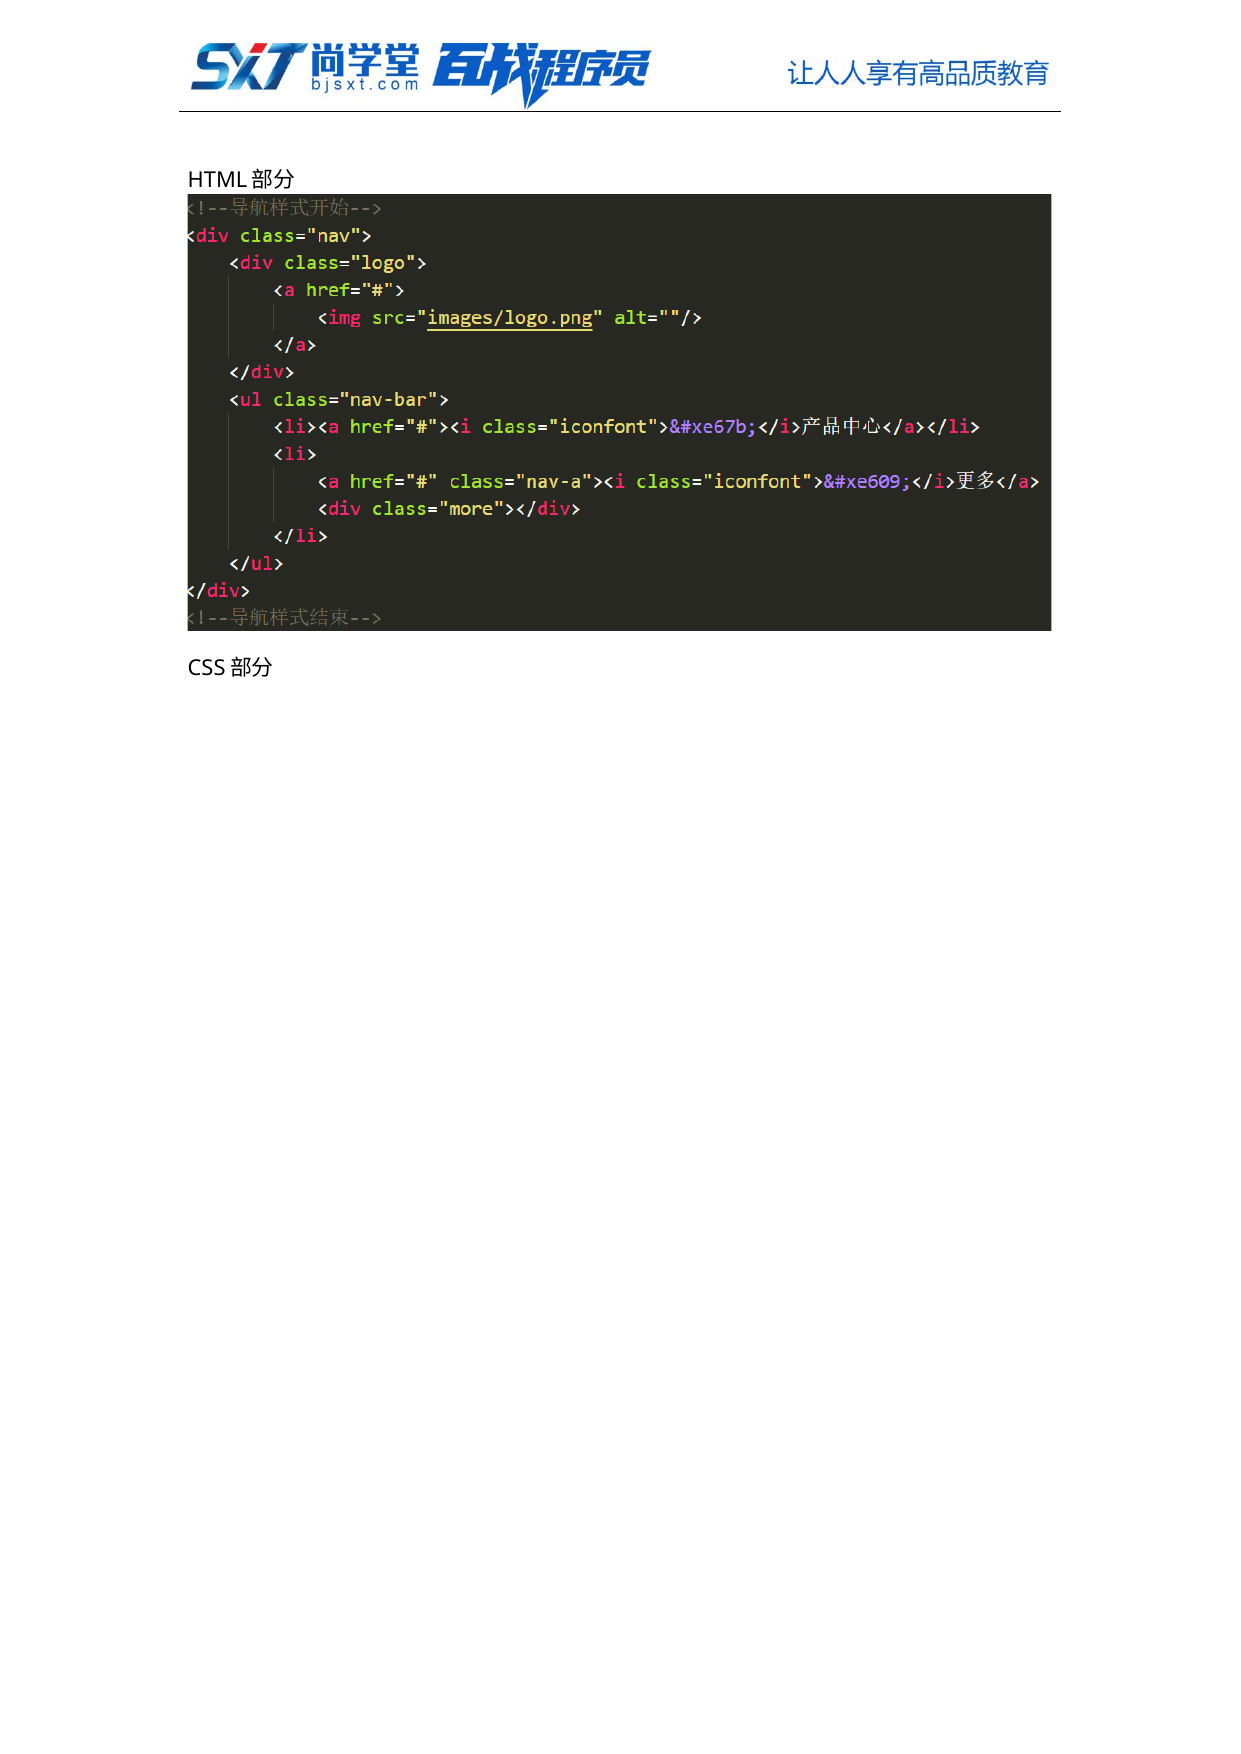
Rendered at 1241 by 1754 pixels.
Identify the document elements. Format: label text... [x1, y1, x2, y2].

picture [187, 194, 1052, 631]
picture [187, 43, 1053, 110]
text CSS部分 [187, 649, 1053, 682]
text HTML部分 [187, 162, 1053, 194]
